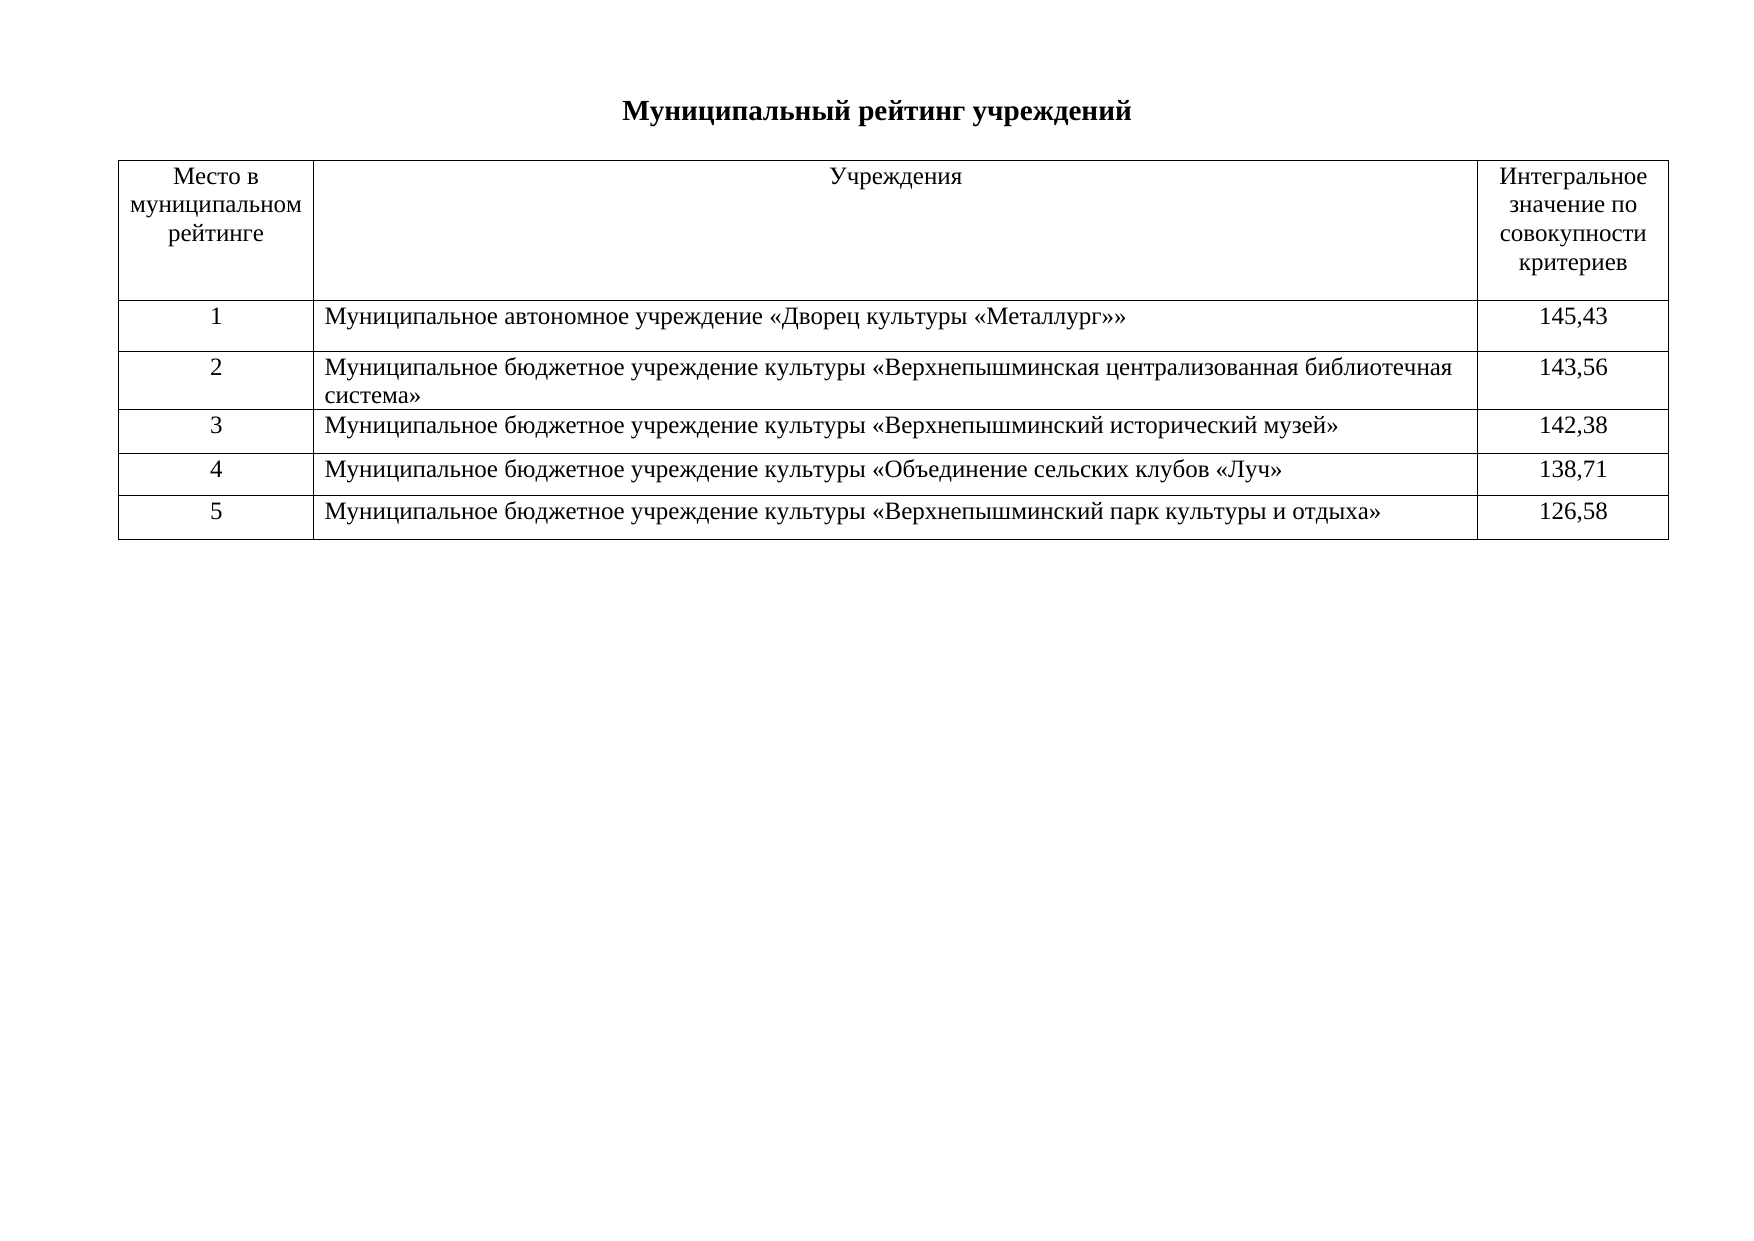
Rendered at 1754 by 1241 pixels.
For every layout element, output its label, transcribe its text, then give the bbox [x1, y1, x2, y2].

table_cell 143,56 [1478, 352, 1668, 409]
table_cell 126,58 [1478, 496, 1668, 538]
table_cell 145,43 [1478, 301, 1668, 351]
table_cell Муниципальное бюджетное учреждение культуры «Верхнепышминская централизованная библиотечная система» [314, 352, 1477, 409]
table_cell 1 [119, 301, 313, 351]
table_cell Муниципальное бюджетное учреждение культуры «Верхнепышминский парк культуры и отдыха» [314, 496, 1477, 538]
text Муниципальный рейтинг учреждений [118, 93, 1636, 126]
table_cell Муниципальное бюджетное учреждение культуры «Объединение сельских клубов «Луч» [314, 454, 1477, 495]
table_header Место в муниципальном рейтинге [119, 161, 313, 300]
table_cell 5 [119, 496, 313, 538]
table_cell 4 [119, 454, 313, 495]
table_cell Муниципальное бюджетное учреждение культуры «Верхнепышминский исторический музей» [314, 410, 1477, 453]
table_cell 138,71 [1478, 454, 1668, 495]
table_cell 142,38 [1478, 410, 1668, 453]
table_cell 2 [119, 352, 313, 409]
table_cell Муниципальное автономное учреждение «Дворец культуры «Металлург»» [314, 301, 1477, 351]
table_cell 3 [119, 410, 313, 453]
table_header Интегральное значение по совокупности критериев [1478, 161, 1668, 300]
table_header Учреждения [314, 161, 1477, 300]
